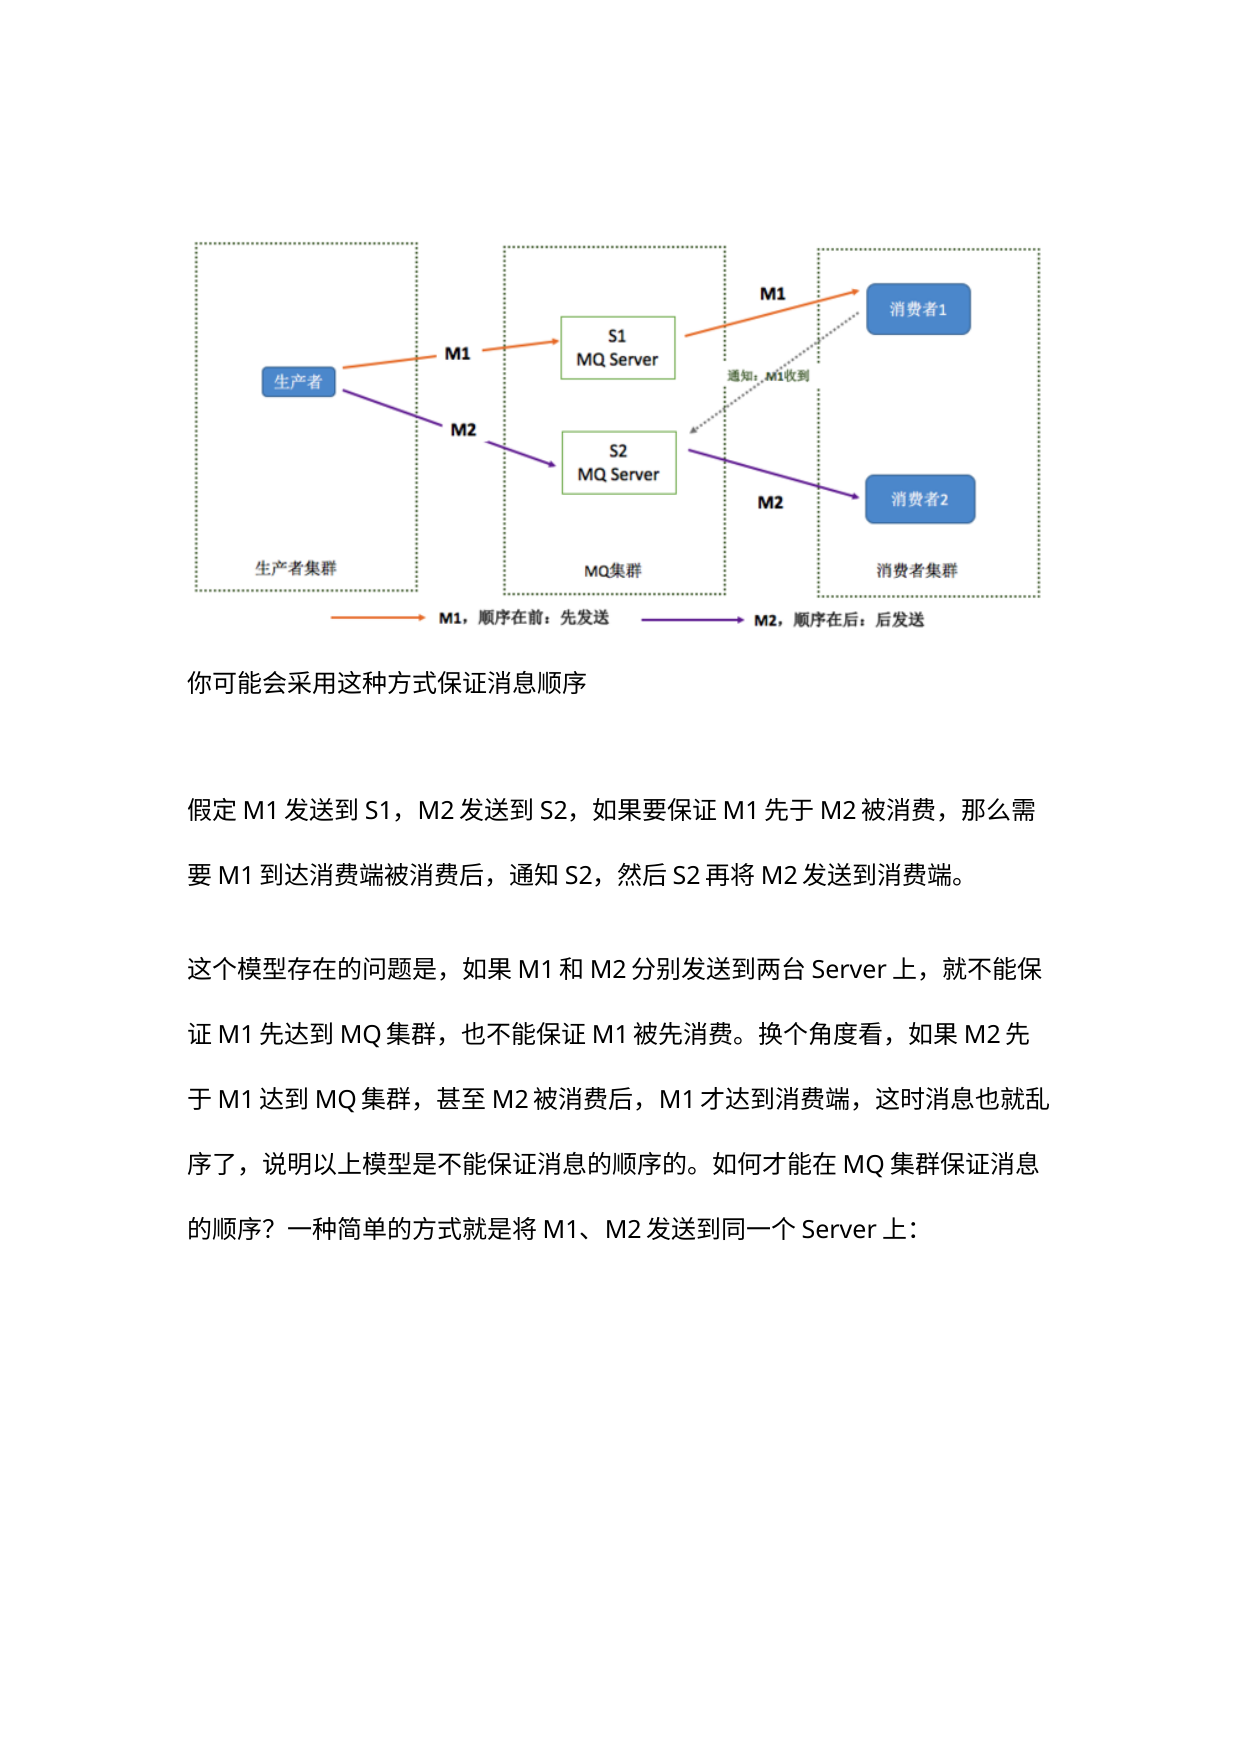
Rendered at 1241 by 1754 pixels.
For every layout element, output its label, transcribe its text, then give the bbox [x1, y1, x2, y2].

picture [187, 227, 1053, 640]
text 这个模型存在的问题是，如果M1和M2分别发送到两台Server上，就不能保证M1先达到MQ集群，也不能保证M1被先消费。换个角度看，如果M2先于M1达到MQ集群，甚至M2被消费后，M1才达到消费端，这时消息也就乱序了，说明以上模型是不能保证消息的顺序的。如何才能在MQ集群保证消息的顺序？一种简单的方式就是将M1、M2发送到同一个Server上： [187, 935, 1053, 1260]
text 你可能会采用这种方式保证消息顺序 [187, 649, 1053, 714]
text 假定M1发送到S1，M2发送到S2，如果要保证M1先于M2被消费，那么需要M1到达消费端被消费后，通知S2，然后S2再将M2发送到消费端。 [187, 776, 1053, 906]
